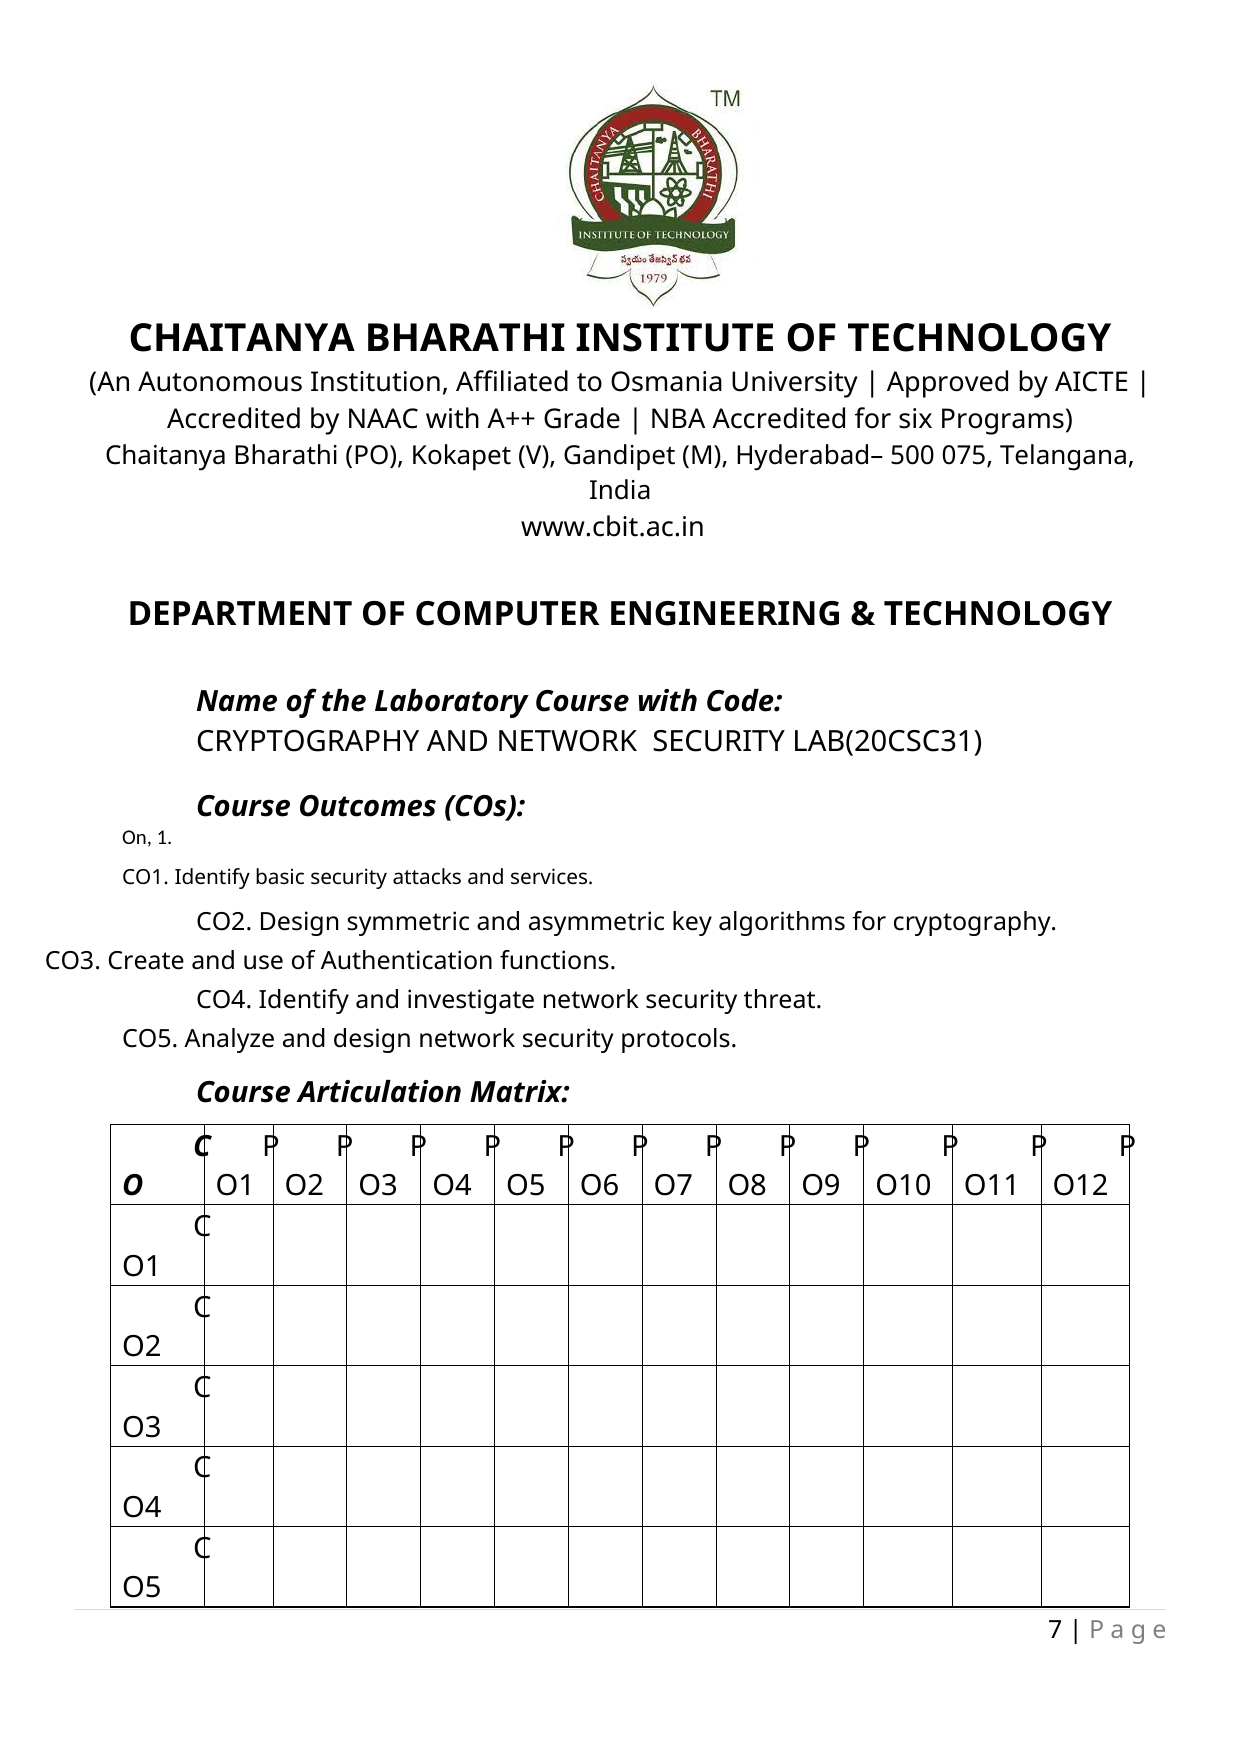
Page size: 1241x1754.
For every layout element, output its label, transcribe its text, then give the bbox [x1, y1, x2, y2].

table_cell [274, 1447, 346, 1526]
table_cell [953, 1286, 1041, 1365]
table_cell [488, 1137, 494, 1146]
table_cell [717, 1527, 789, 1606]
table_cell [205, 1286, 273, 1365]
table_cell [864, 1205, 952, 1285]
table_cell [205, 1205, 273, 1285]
picture [557, 73, 758, 311]
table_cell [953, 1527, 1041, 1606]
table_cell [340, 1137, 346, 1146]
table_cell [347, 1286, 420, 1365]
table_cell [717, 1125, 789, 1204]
text CHAITANYA BHARATHI INSTITUTE OF TECHNOLOGY [74, 310, 1166, 363]
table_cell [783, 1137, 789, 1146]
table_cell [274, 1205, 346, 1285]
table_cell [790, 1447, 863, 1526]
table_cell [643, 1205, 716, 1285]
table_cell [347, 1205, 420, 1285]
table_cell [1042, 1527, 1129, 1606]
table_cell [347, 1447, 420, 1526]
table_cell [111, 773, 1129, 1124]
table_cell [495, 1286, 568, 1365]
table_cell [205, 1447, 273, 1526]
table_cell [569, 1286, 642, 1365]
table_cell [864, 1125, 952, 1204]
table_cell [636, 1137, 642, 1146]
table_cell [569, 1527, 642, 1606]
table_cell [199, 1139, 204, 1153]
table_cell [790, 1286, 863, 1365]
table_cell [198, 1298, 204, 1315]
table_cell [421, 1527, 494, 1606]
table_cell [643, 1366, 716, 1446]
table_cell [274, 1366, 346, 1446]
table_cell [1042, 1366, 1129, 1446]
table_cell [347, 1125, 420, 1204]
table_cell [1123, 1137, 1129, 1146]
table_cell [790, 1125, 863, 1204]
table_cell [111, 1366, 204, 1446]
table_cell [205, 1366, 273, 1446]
text Accredited by NAAC with A++ Grade | NBA Accredited for six Programs) [74, 399, 1166, 436]
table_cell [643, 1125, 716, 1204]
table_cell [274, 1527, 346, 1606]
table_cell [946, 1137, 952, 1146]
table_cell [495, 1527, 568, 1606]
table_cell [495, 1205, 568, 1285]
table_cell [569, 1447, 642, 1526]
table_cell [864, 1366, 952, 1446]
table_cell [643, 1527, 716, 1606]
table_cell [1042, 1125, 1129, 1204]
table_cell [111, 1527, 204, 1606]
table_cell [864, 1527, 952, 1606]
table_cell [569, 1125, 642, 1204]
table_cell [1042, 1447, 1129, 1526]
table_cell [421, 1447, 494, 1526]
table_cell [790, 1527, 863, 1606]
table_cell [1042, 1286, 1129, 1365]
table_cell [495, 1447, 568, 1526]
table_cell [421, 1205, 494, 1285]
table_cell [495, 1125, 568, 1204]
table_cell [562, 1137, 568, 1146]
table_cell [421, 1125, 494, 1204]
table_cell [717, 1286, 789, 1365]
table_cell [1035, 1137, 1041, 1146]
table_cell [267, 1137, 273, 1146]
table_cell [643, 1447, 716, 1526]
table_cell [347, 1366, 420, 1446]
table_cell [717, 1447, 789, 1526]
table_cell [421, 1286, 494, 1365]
text (An Autonomous Institution, Affiliated to Osmania University | Approved by AICTE | [74, 363, 1166, 399]
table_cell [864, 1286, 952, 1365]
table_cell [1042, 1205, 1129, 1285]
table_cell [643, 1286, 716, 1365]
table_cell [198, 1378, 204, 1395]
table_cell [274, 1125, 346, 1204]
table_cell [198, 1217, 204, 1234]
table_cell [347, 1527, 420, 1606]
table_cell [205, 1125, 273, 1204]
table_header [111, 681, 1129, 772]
text Chaitanya Bharathi (PO), Kokapet (V), Gandipet (M), Hyderabad– 500 075, Telangana, India [74, 436, 1166, 507]
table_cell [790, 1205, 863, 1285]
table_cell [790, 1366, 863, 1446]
text www.cbit.ac.in [59, 507, 1166, 544]
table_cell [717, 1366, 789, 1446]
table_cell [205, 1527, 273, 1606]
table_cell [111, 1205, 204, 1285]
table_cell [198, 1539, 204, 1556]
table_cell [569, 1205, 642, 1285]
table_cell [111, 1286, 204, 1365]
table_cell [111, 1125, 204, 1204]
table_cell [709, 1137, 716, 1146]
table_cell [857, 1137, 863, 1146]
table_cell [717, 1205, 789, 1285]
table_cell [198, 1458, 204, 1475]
text DEPARTMENT OF COMPUTER ENGINEERING & TECHNOLOGY [74, 590, 1166, 635]
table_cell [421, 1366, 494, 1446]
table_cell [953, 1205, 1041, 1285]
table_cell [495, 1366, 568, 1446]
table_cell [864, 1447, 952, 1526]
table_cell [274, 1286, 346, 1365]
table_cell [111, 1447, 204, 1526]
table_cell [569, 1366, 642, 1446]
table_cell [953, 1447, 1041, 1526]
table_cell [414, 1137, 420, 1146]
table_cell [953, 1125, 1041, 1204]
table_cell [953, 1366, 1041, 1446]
